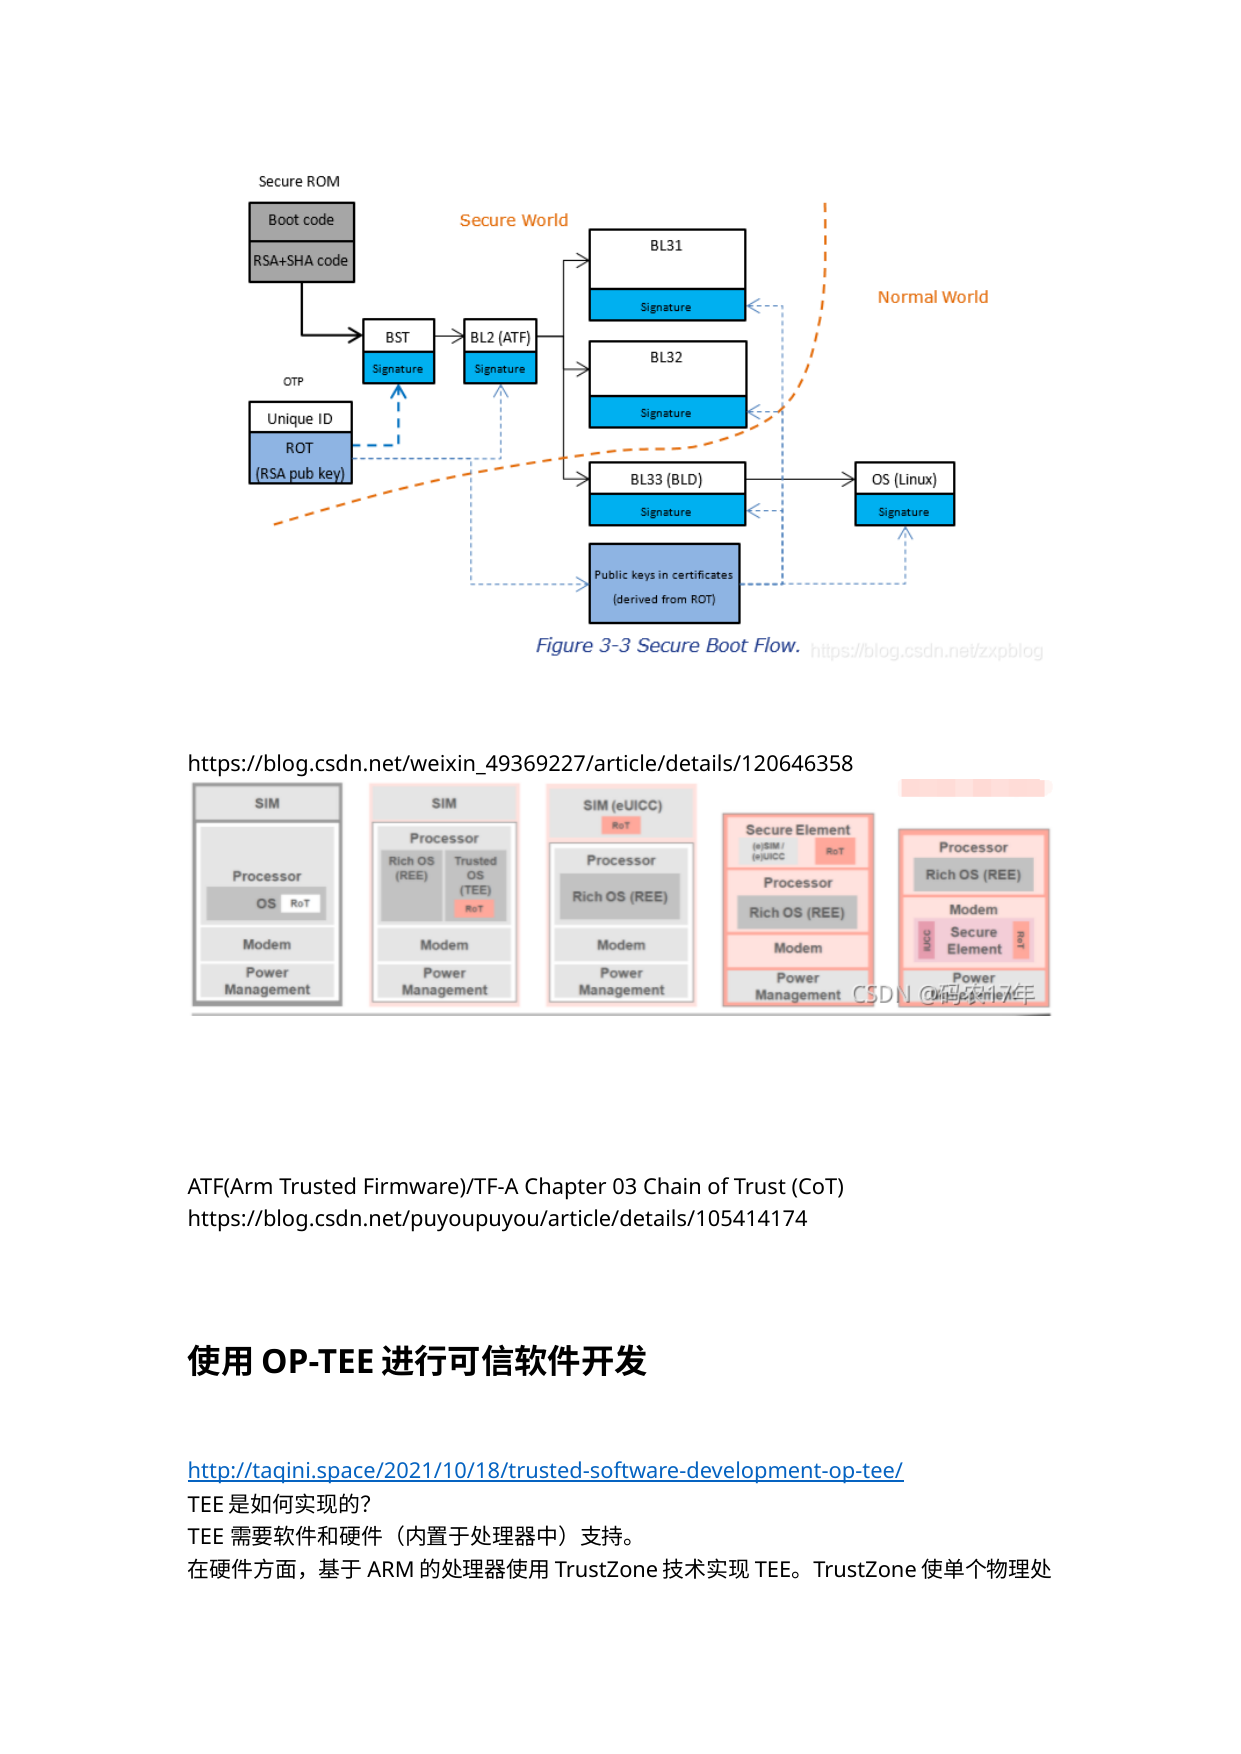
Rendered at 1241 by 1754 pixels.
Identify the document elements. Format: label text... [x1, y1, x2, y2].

text https://blog.csdn.net/weixin_49369227/article/details/120646358 [187, 747, 1053, 779]
text ATF(Arm Trusted Firmware)/TF-A Chapter 03 Chain of Trust (CoT) [187, 1169, 1053, 1202]
subtitle 使用OP-TEE进行可信软件开发 [187, 1327, 1053, 1392]
text https://blog.csdn.net/puyoupuyou/article/details/105414174 [187, 1202, 1053, 1234]
text TEE 需要软件和硬件（内置于处理器中）支持。 [187, 1519, 1053, 1551]
text http://taqini.space/2021/10/18/trusted-software-development-op-tee/ [187, 1454, 1053, 1486]
picture [187, 779, 1053, 1016]
text TEE是如何实现的？ [187, 1486, 1053, 1519]
picture [187, 162, 1053, 672]
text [187, 1551, 1053, 1584]
